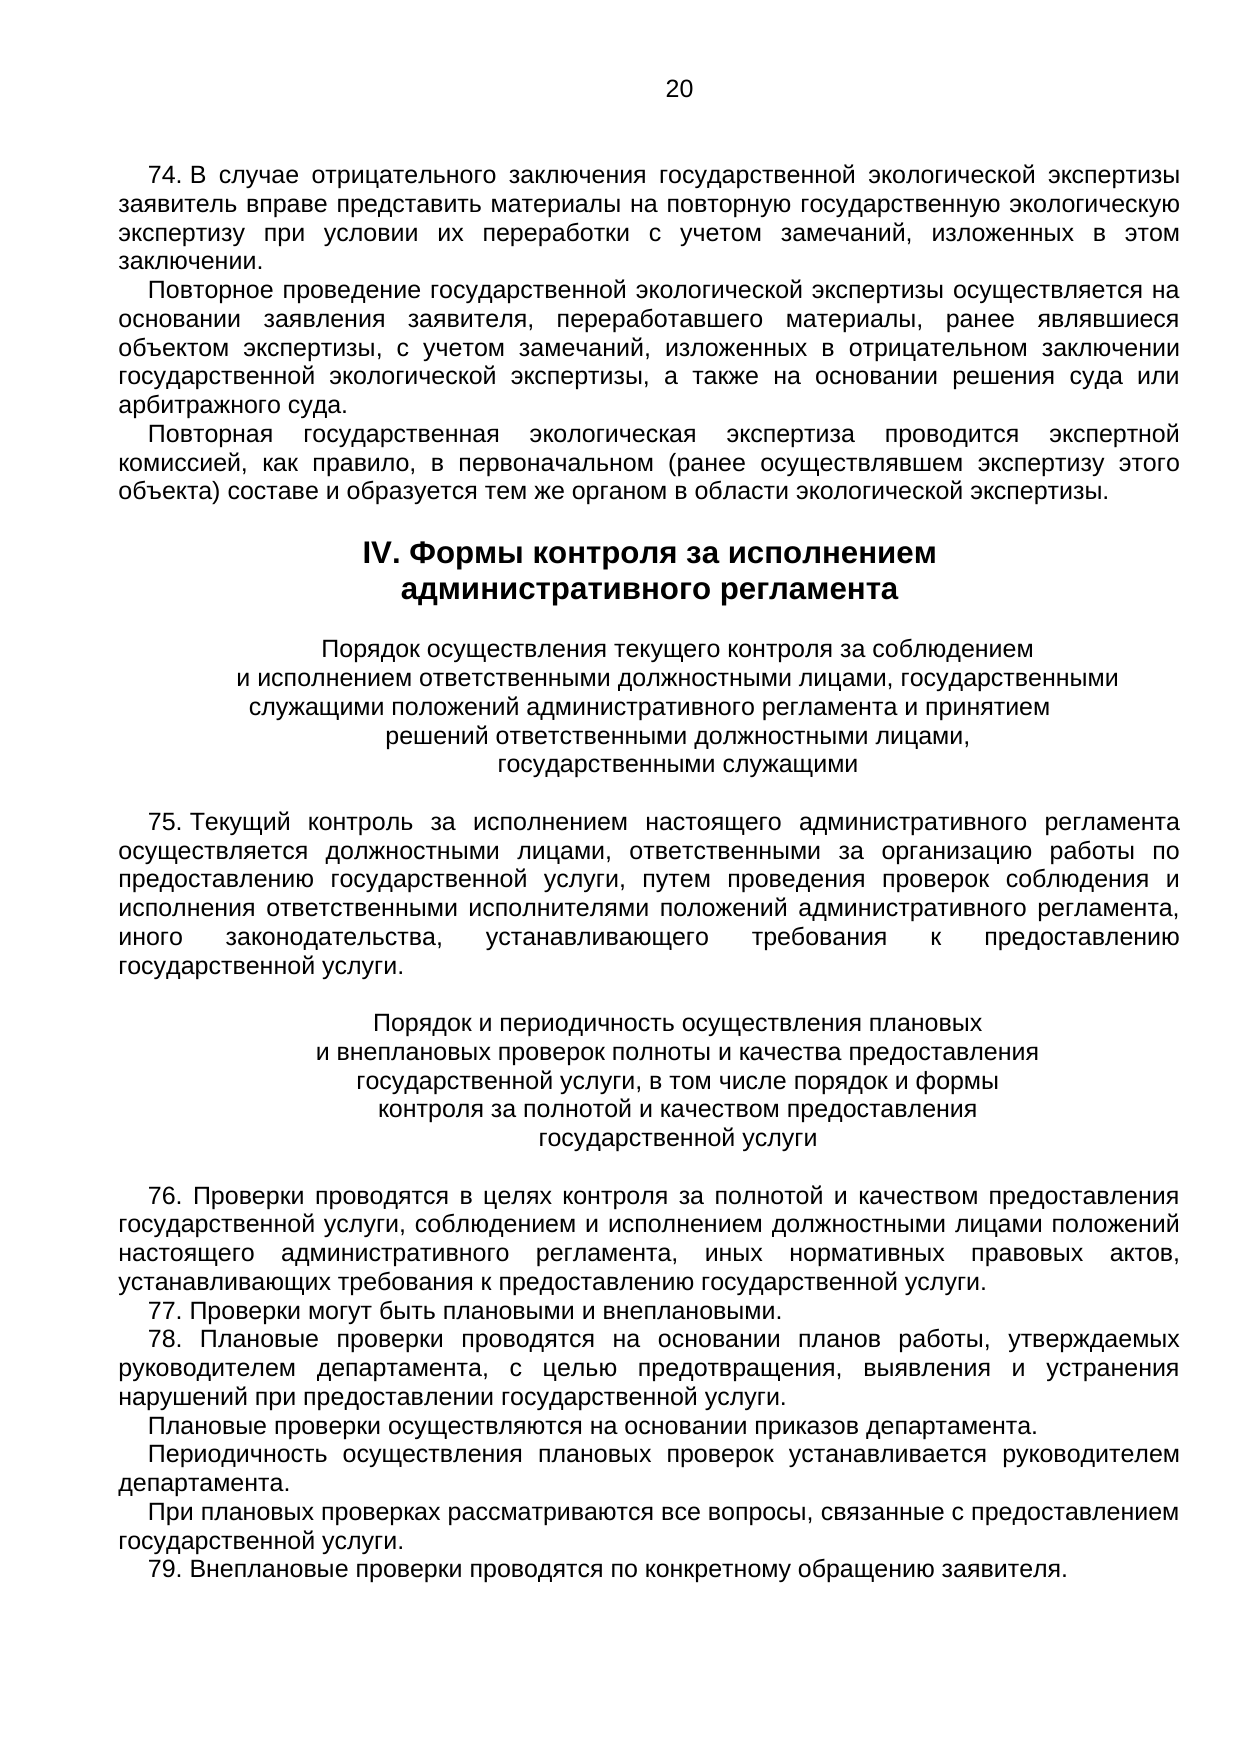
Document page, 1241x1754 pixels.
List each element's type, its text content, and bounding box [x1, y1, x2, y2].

text Повторная государственная экологическая экспертиза проводится экспертной комиссией, как правило, в первоначальном (ранее осуществлявшем экспертизу этого объекта) составе и образуется тем же органом в области экологической экспертизы. [118, 419, 1181, 505]
text государственными служащими [118, 749, 1181, 778]
text 75. Текущий контроль за исполнением настоящего административного регламента осуществляется должностными лицами, ответственными за организацию работы по предоставлению государственной услуги, путем проведения проверок соблюдения и исполнения ответственными исполнителями положений административного регламента, иного законодательства, устанавливающего требования к предоставлению государственной услуги. [118, 807, 1181, 979]
text Повторное проведение государственной экологической экспертизы осуществляется на основании заявления заявителя, переработавшего материалы, ранее являвшиеся объектом экспертизы, с учетом замечаний, изложенных в отрицательном заключении государственной экологической экспертизы, а также на основании решения суда или арбитражного суда. [118, 275, 1181, 419]
text государственной услуги [118, 1123, 1181, 1152]
text Порядок осуществления текущего контроля за соблюдением [118, 634, 1181, 663]
text IV. Формы контроля за исполнением [118, 534, 1181, 570]
text государственной услуги, в том числе порядок и формы [118, 1066, 1181, 1094]
text и внеплановых проверок полноты и качества предоставления [118, 1037, 1181, 1066]
text 79. Внеплановые проверки проводятся по конкретному обращению заявителя. [118, 1554, 1181, 1583]
text решений ответственными должностными лицами, [118, 721, 1181, 749]
text контроля за полнотой и качеством предоставления [118, 1094, 1181, 1123]
text 77. Проверки могут быть плановыми и внеплановыми. [118, 1296, 1181, 1324]
text и исполнением ответственными должностными лицами, государственными служащими положений административного регламента и принятием [118, 663, 1181, 721]
text Периодичность осуществления плановых проверок устанавливается руководителем департамента. [118, 1439, 1181, 1497]
text 78. Плановые проверки проводятся на основании планов работы, утверждаемых руководителем департамента, с целью предотвращения, выявления и устранения нарушений при предоставлении государственной услуги. [118, 1324, 1181, 1411]
text Порядок и периодичность осуществления плановых [118, 1008, 1181, 1037]
text При плановых проверках рассматриваются все вопросы, связанные с предоставлением государственной услуги. [118, 1497, 1181, 1554]
text 76. Проверки проводятся в целях контроля за полнотой и качеством предоставления государственной услуги, соблюдением и исполнением должностными лицами положений настоящего административного регламента, иных нормативных правовых актов, устанавливающих требования к предоставлению государственной услуги. [118, 1181, 1181, 1296]
text 74. В случае отрицательного заключения государственной экологической экспертизы заявитель вправе представить материалы на повторную государственную экологическую экспертизу при условии их переработки с учетом замечаний, изложенных в этом заключении. [118, 160, 1181, 275]
text Плановые проверки осуществляются на основании приказов департамента. [118, 1411, 1181, 1439]
text административного регламента [118, 570, 1181, 606]
